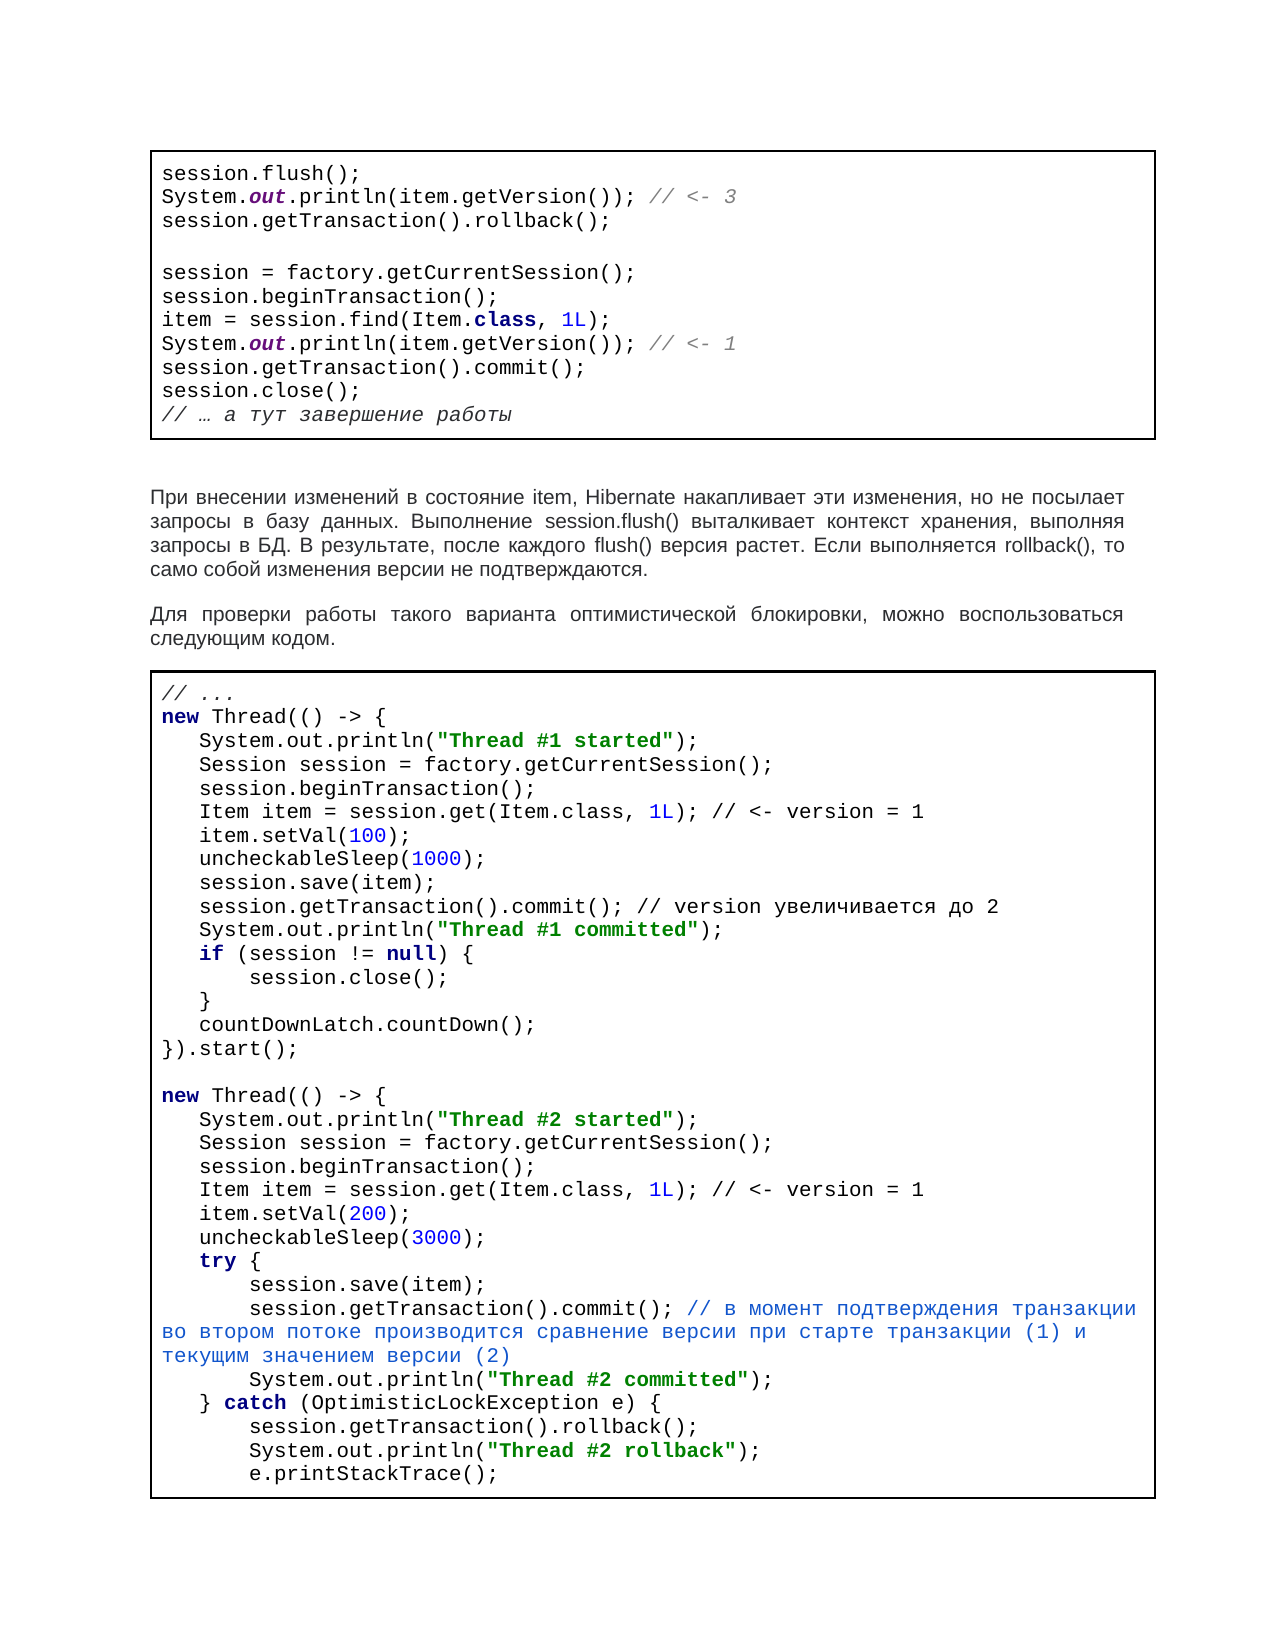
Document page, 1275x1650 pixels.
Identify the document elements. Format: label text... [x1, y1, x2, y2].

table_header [152, 673, 1154, 1497]
text Для проверки работы такого варианта оптимистической блокировки, можно воспользоваться следующим кодом. [150, 602, 1125, 649]
text При внесении изменений в состояние item, Hibernate накапливает эти изменения, но не посылает запросы в базу данных. Выполнение session.flush() выталкивает контекст хранения, выполняя запросы в БД. В результате, после каждого flush() версия растет. Если выполняется rollback(), то само собой изменения версии не подтверждаются. [150, 461, 1125, 581]
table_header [152, 152, 1154, 438]
